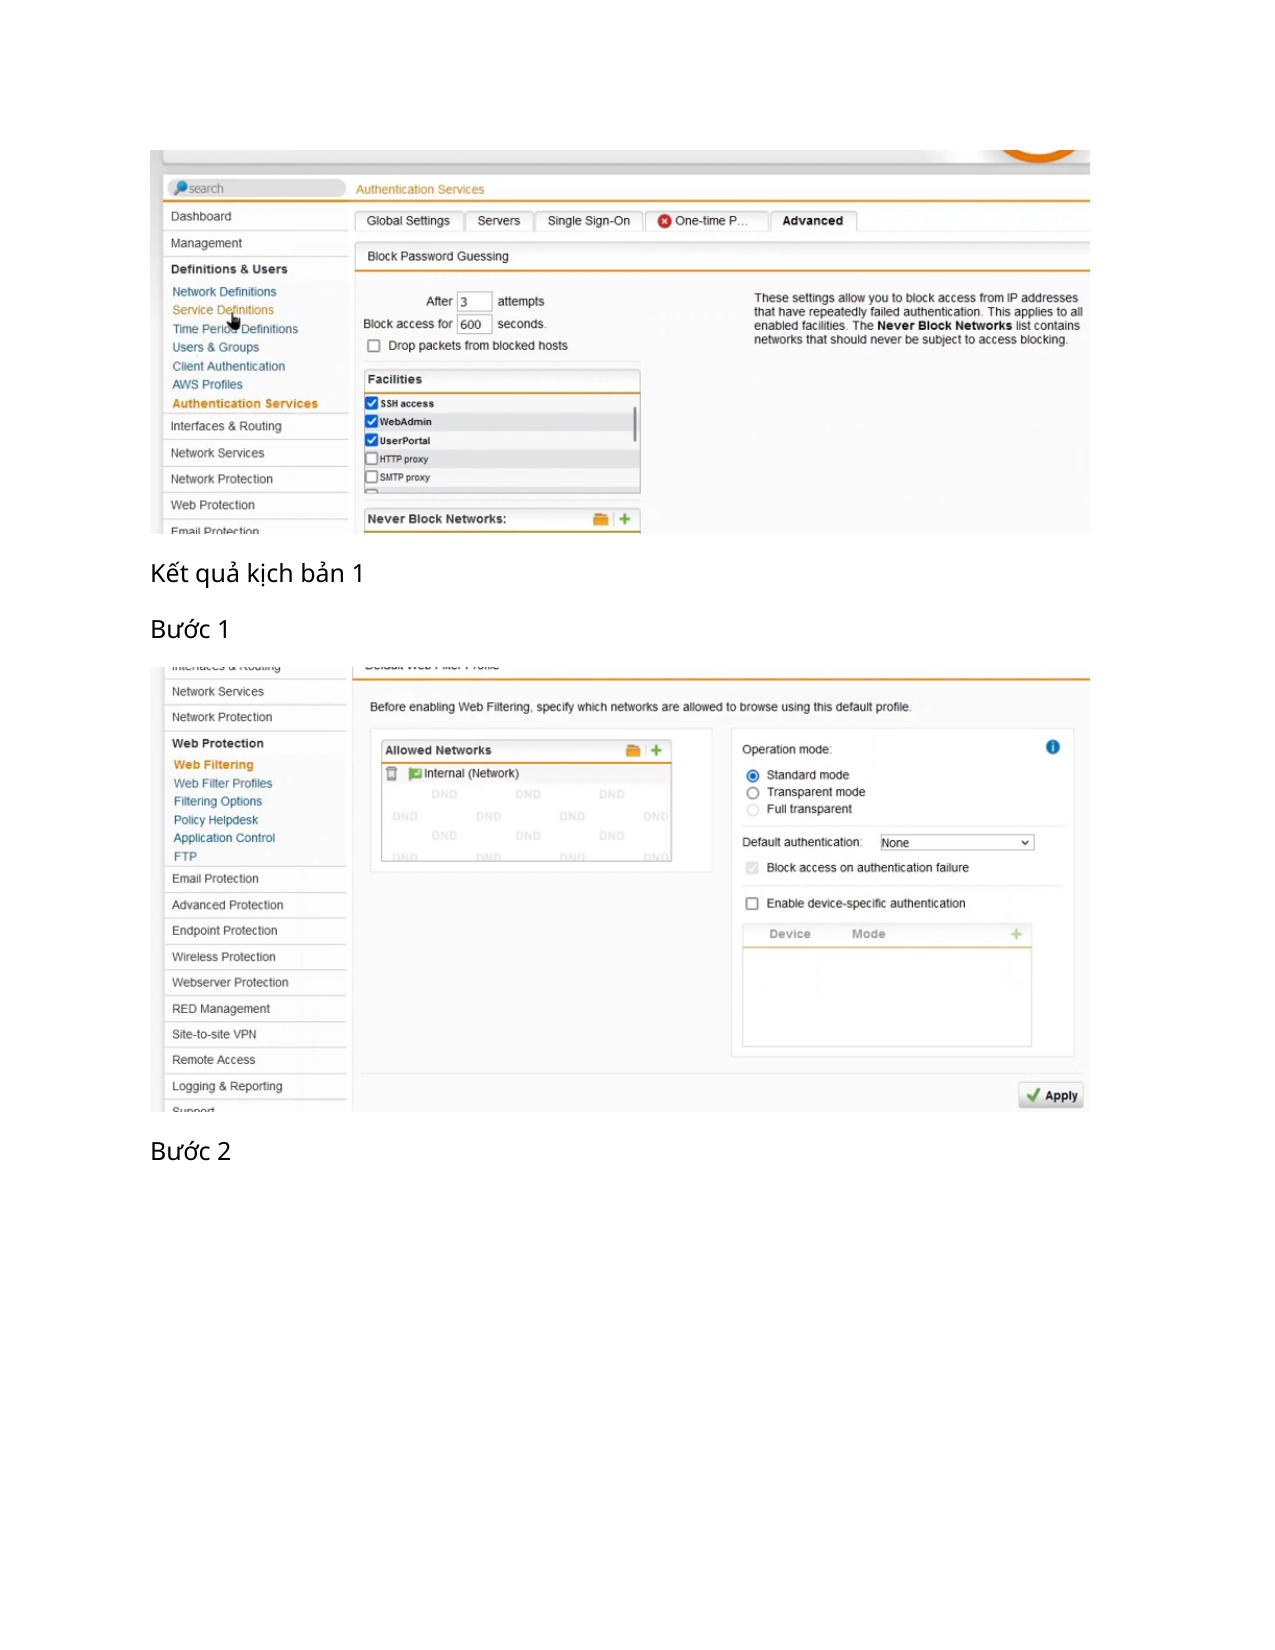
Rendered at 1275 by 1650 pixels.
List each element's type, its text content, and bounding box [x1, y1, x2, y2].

picture [150, 667, 1091, 1112]
text Bước 1 [150, 612, 1125, 646]
text Bước 2 [150, 1133, 1125, 1167]
text Kết quả kịch bản 1 [150, 556, 1125, 590]
picture [150, 150, 1091, 534]
